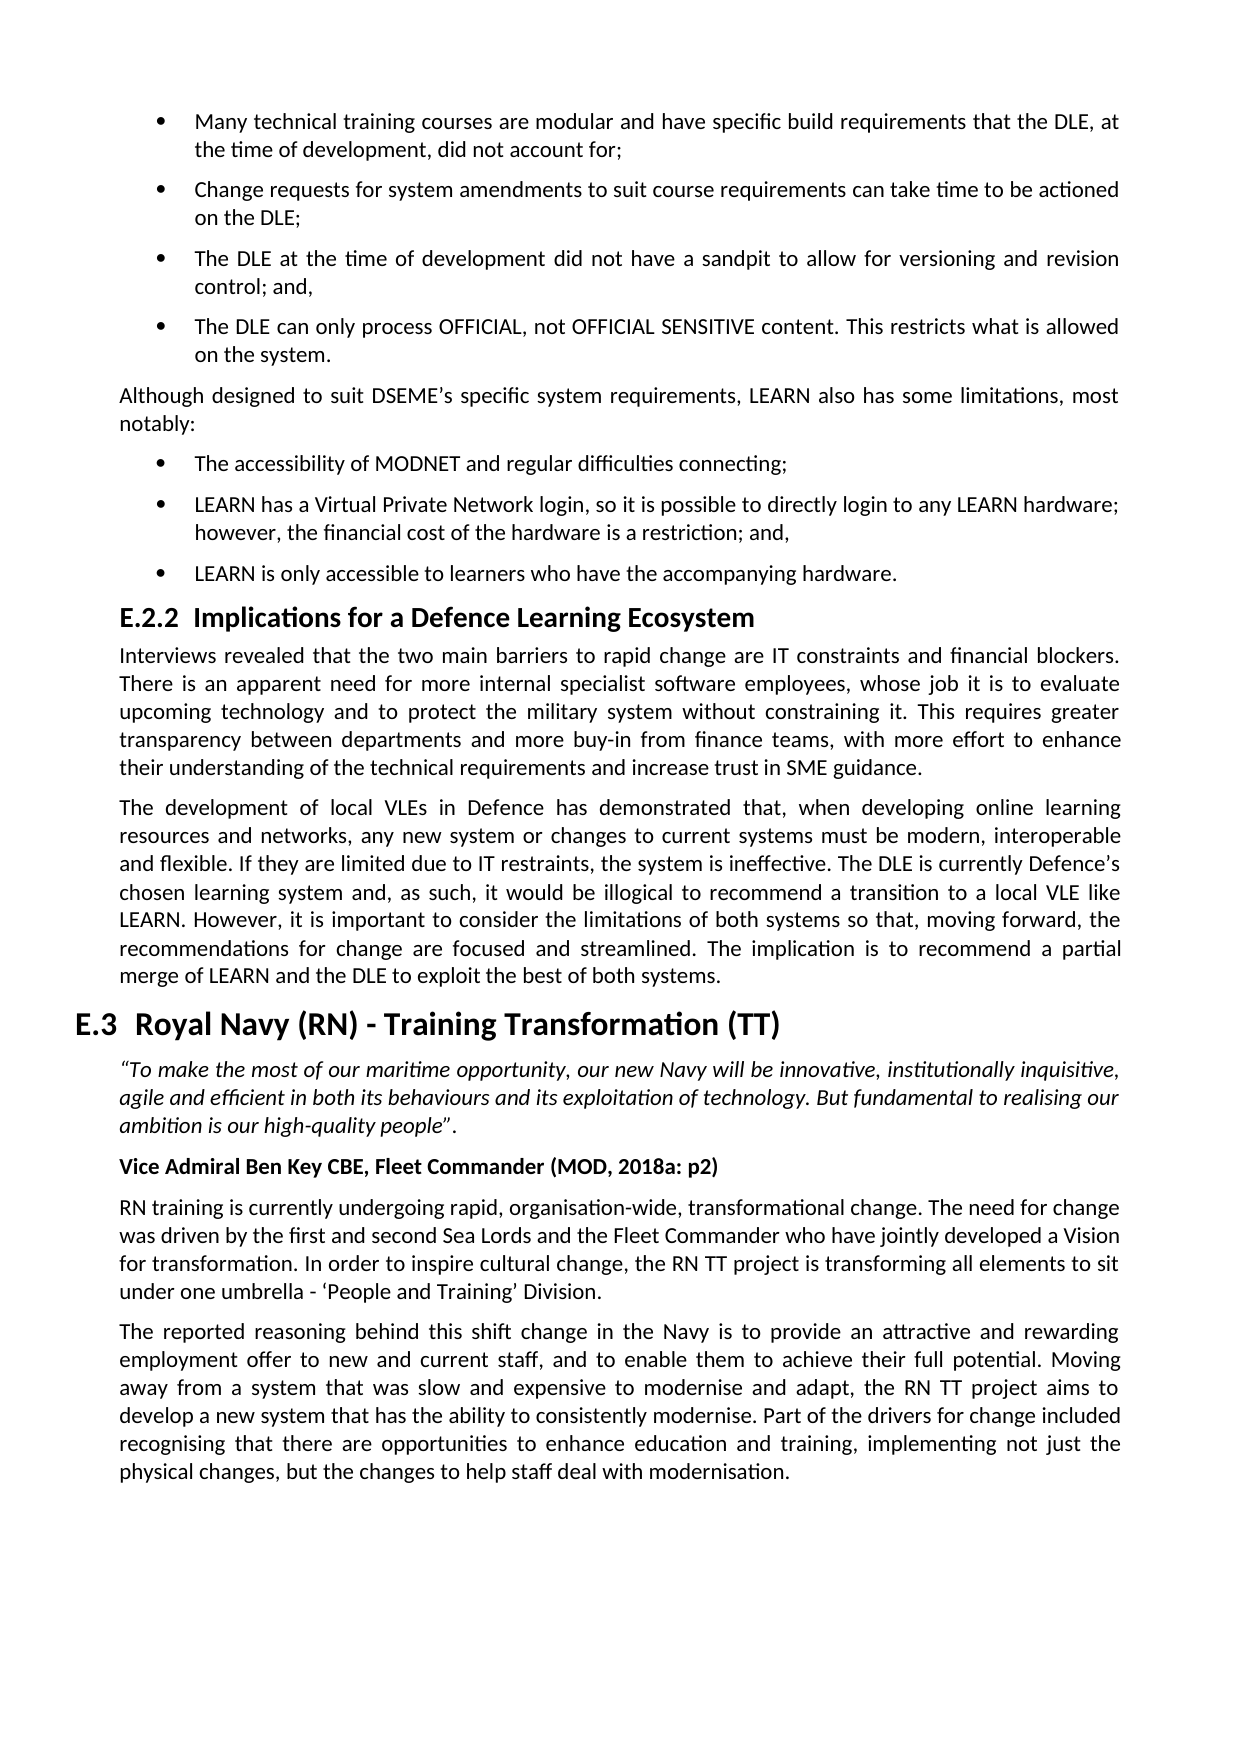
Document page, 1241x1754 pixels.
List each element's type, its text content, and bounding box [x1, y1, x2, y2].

text Interviews revealed that the two main barriers to rapid change are IT constraints and financial blockers. There is an apparent need for more internal specialist software employees, whose job it is to evaluate upcoming technology and to protect the military system without constraining it. This requires greater transparency between departments and more buy-in from finance teams, with more effort to enhance their understanding of the technical requirements and increase trust in SME guidance. [119, 641, 1122, 781]
text The reported reasoning behind this shift change in the Navy is to provide an attractive and rewarding employment offer to new and current staff, and to enable them to achieve their full potential. Moving away from a system that was slow and expensive to modernise and adapt, the RN TT project aims to develop a new system that has the ability to consistently modernise. Part of the drivers for change included recognising that there are opportunities to enhance education and training, implementing not just the physical changes, but the changes to help staff deal with modernisation. [119, 1317, 1122, 1485]
list LEARN has a Virtual Private Network login, so it is possible to directly login to any LEARN hardware; however, the financial cost of the hardware is a restriction; and, [157, 490, 1122, 546]
subtitle Implications for a Defence Learning Ecosystem [119, 599, 1205, 635]
list The DLE can only process OFFICIAL, not OFFICIAL SENSITIVE content. This restricts what is allowed on the system. [157, 312, 1122, 368]
text The development of local VLEs in Defence has demonstrated that, when developing online learning resources and networks, any new system or changes to current systems must be modern, interoperable and flexible. If they are limited due to IT restraints, the system is ineffective. The DLE is currently Defence’s chosen learning system and, as such, it would be illogical to recommend a transition to a local VLE like LEARN. However, it is important to consider the limitations of both systems so that, moving forward, the recommendations for change are focused and streamlined. The implication is to recommend a partial merge of LEARN and the DLE to exploit the best of both systems. [119, 793, 1122, 990]
text Although designed to suit DSEME’s specific system requirements, LEARN also has some limitations, most notably: [119, 381, 1121, 437]
list The DLE at the time of development did not have a sandpit to allow for versioning and revision control; and, [157, 244, 1122, 300]
list The accessibility of MODNET and regular difficulties connecting; [157, 449, 1205, 477]
text RN training is currently undergoing rapid, organisation-wide, transformational change. The need for change was driven by the first and second Sea Lords and the Fleet Commander who have jointly developed a Vision for transformation. In order to inspire cultural change, the RN TT project is transforming all elements to sit under one umbrella - ‘People and Training’ Division. [119, 1193, 1122, 1305]
subtitle Royal Navy (RN) - Training Transformation (TT) [75, 1002, 1205, 1043]
text “To make the most of our maritime opportunity, our new Navy will be innovative, institutionally inquisitive, agile and efficient in both its behaviours and its exploitation of technology. But fundamental to realising our ambition is our high-quality people”. [119, 1055, 1121, 1139]
subtitle Vice Admiral Ben Key CBE, Fleet Commander (MOD, 2018a: p2) [119, 1152, 1205, 1180]
list Change requests for system amendments to suit course requirements can take time to be actioned on the DLE; [157, 175, 1122, 231]
list LEARN is only accessible to learners who have the accompanying hardware. [157, 559, 1205, 587]
list Many technical training courses are modular and have specific build requirements that the DLE, at the time of development, did not account for; [157, 107, 1121, 163]
